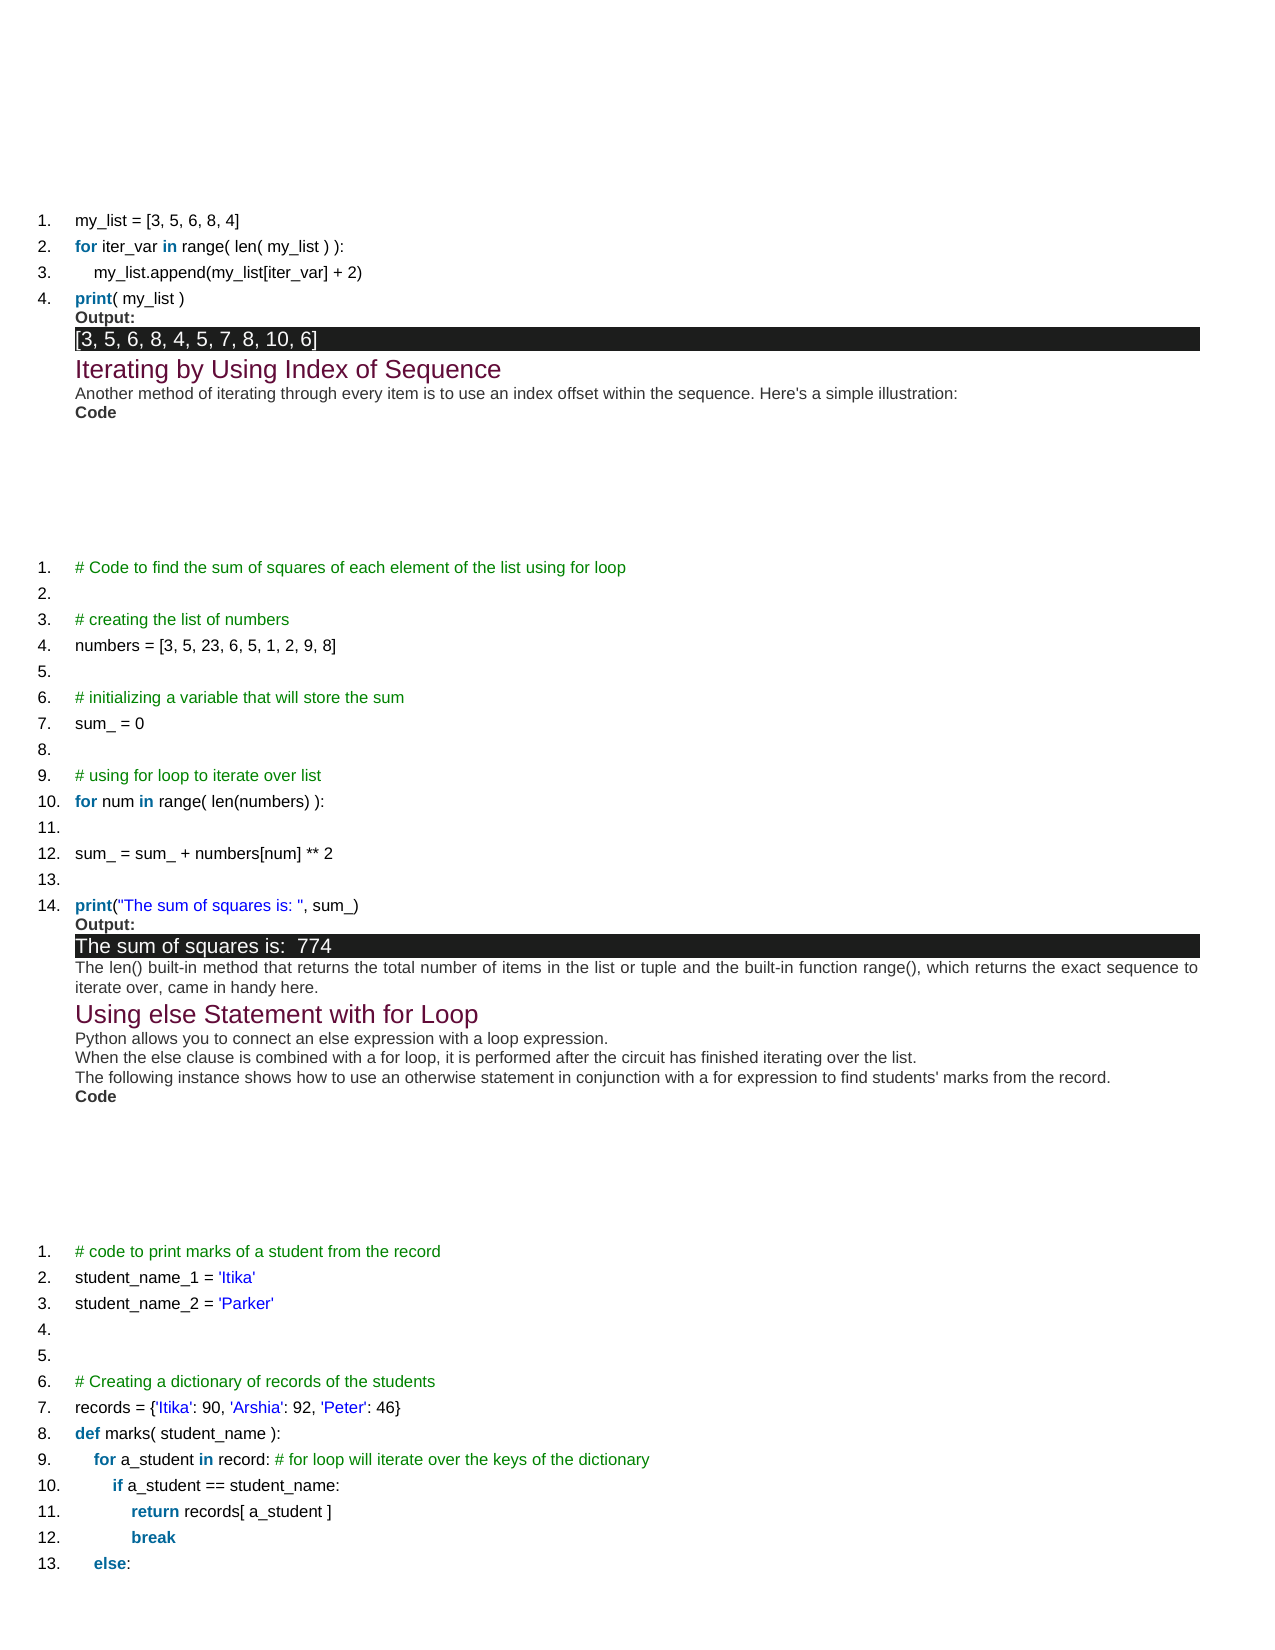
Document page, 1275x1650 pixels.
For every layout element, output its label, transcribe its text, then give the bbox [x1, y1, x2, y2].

text The len() built-in method that returns the total number of items in the list or tuple and the built-in function range(), which returns the exact sequence to iterate over, came in handy here. [75, 958, 1200, 997]
list student_name_1 = 'Itika' [37, 1261, 1200, 1287]
text The following instance shows how to use an otherwise statement in conjunction with a for expression to find students' marks from the record. [75, 1067, 1200, 1087]
text Code [75, 1087, 1200, 1106]
list for a_student in record: # for loop will iterate over the keys of the dictionary [37, 1443, 1200, 1469]
list else: [37, 1547, 1200, 1573]
list for num in range( len(numbers) ): [37, 785, 1200, 811]
list # Creating a dictionary of records of the students [37, 1365, 1200, 1391]
list student_name_2 = 'Parker' [37, 1287, 1200, 1313]
list if a_student == student_name: [37, 1469, 1200, 1495]
text Code [75, 403, 1200, 422]
text Python allows you to connect an else expression with a loop expression. [75, 1029, 1200, 1048]
text Output: [75, 308, 1200, 327]
list for iter_var in range( len( my_list ) ): [37, 230, 1200, 256]
text The sum of squares is: 774 [75, 934, 1200, 958]
list print( my_list ) [37, 282, 1200, 308]
list break [37, 1521, 1200, 1547]
list # initializing a variable that will store the sum [37, 681, 1200, 707]
list return records[ a_student ] [37, 1495, 1200, 1521]
list numbers = [3, 5, 23, 6, 5, 1, 2, 9, 8] [37, 629, 1200, 655]
text Output: [75, 915, 1200, 934]
list def marks( student_name ): [37, 1417, 1200, 1443]
list sum_ = 0 [37, 707, 1200, 733]
text Another method of iterating through every item is to use an index offset within the sequence. Here's a simple illustration: [75, 383, 1200, 403]
list # creating the list of numbers [37, 603, 1200, 629]
list print("The sum of squares is: ", sum_) [37, 889, 1200, 915]
list my_list = [3, 5, 6, 8, 4] [37, 204, 1200, 230]
list sum_ = sum_ + numbers[num] ** 2 [37, 837, 1200, 863]
subtitle Using else Statement with for Loop [75, 997, 1200, 1029]
list records = {'Itika': 90, 'Arshia': 92, 'Peter': 46} [37, 1391, 1200, 1417]
list # Code to find the sum of squares of each element of the list using for loop [37, 551, 1200, 577]
list # code to print marks of a student from the record [37, 1234, 1200, 1261]
subtitle Iterating by Using Index of Sequence [75, 351, 1200, 383]
list # using for loop to iterate over list [37, 759, 1200, 785]
text When the else clause is combined with a for loop, it is performed after the circuit has finished iterating over the list. [75, 1048, 1200, 1067]
list my_list.append(my_list[iter_var] + 2) [37, 256, 1200, 282]
text [3, 5, 6, 8, 4, 5, 7, 8, 10, 6] [75, 327, 1200, 351]
